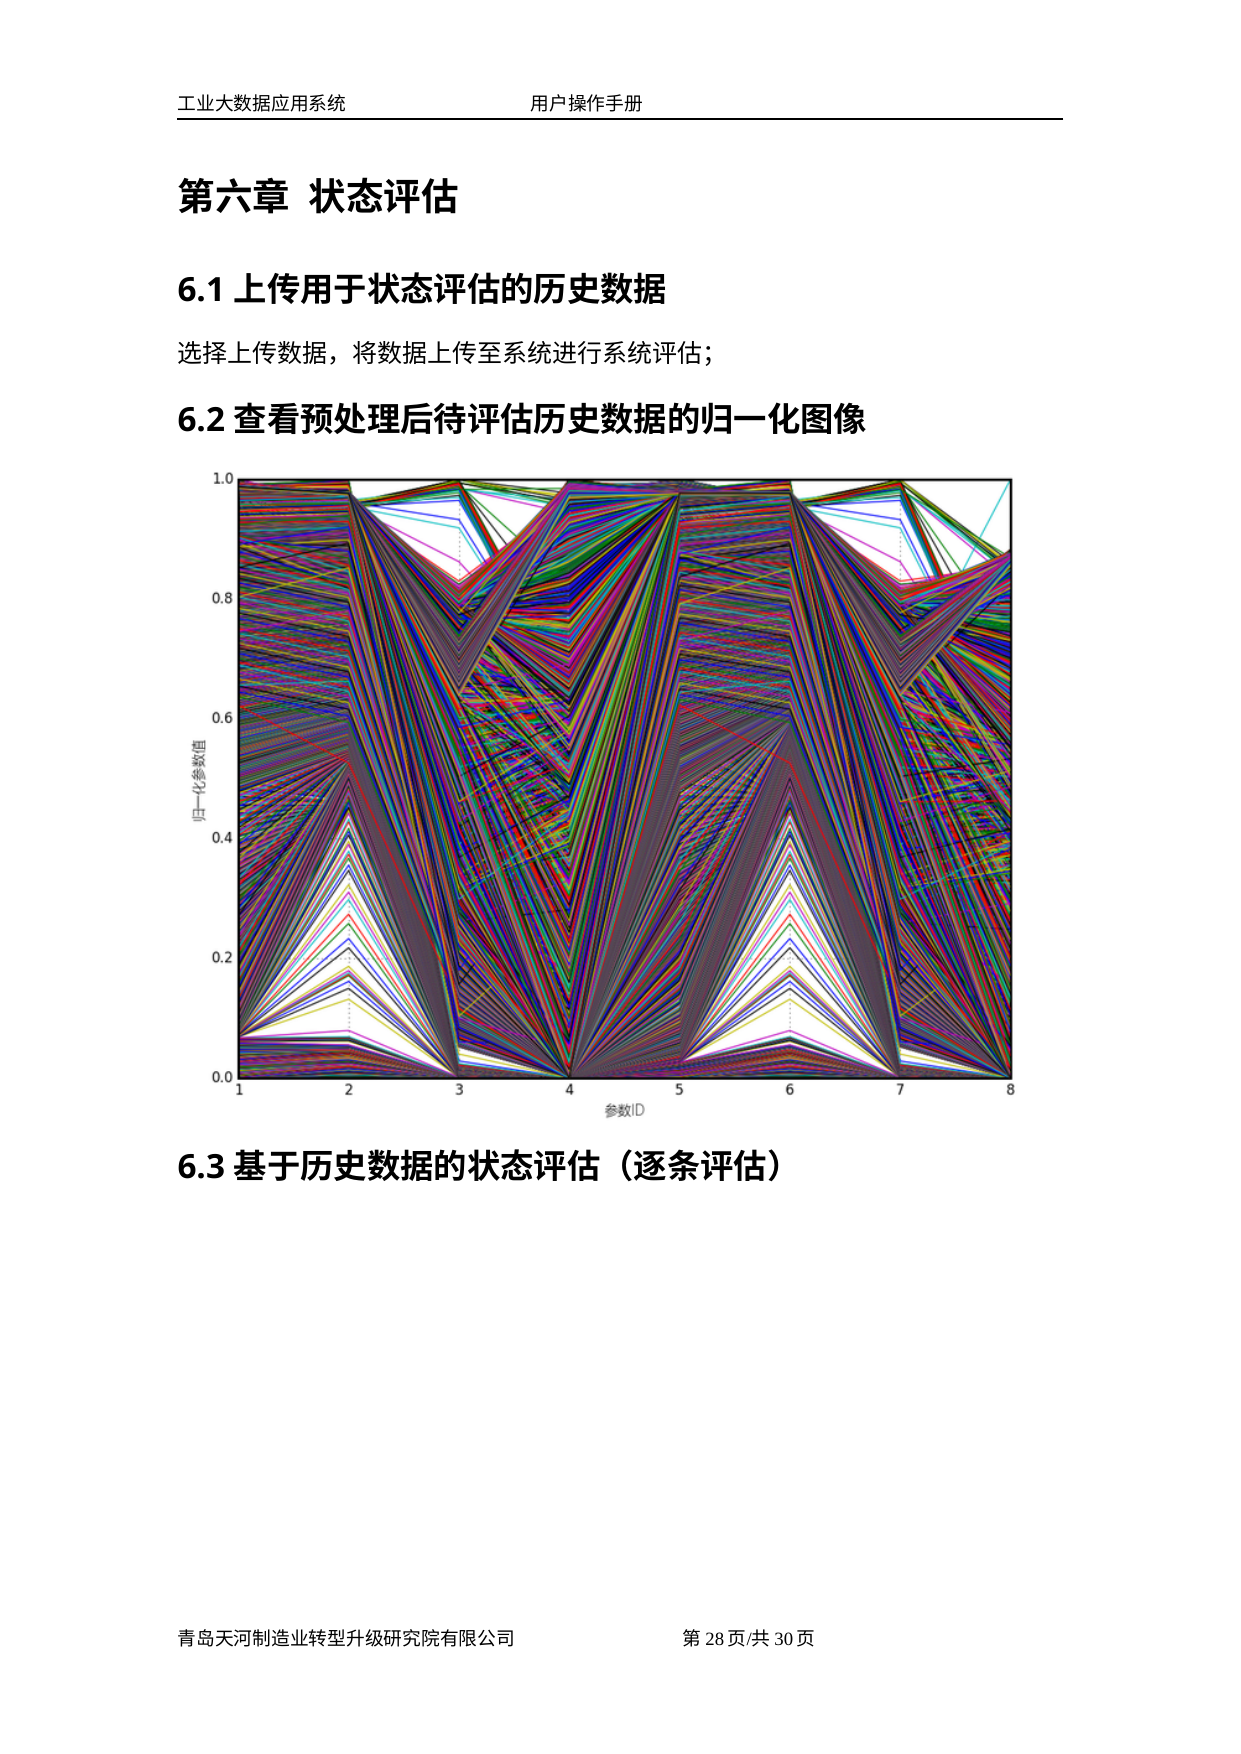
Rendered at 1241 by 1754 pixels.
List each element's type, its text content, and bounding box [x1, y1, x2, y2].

picture [177, 449, 1062, 1127]
subtitle 状态评估 [177, 162, 1063, 227]
text 选择上传数据，将数据上传至系统进行系统评估； [177, 319, 1063, 384]
text 6.3 基于历史数据的状态评估（逐条评估） [177, 1132, 1063, 1197]
text 6.2 查看预处理后待评估历史数据的归一化图像 [177, 384, 1063, 449]
text 6.1 上传用于状态评估的历史数据 [177, 254, 1063, 319]
